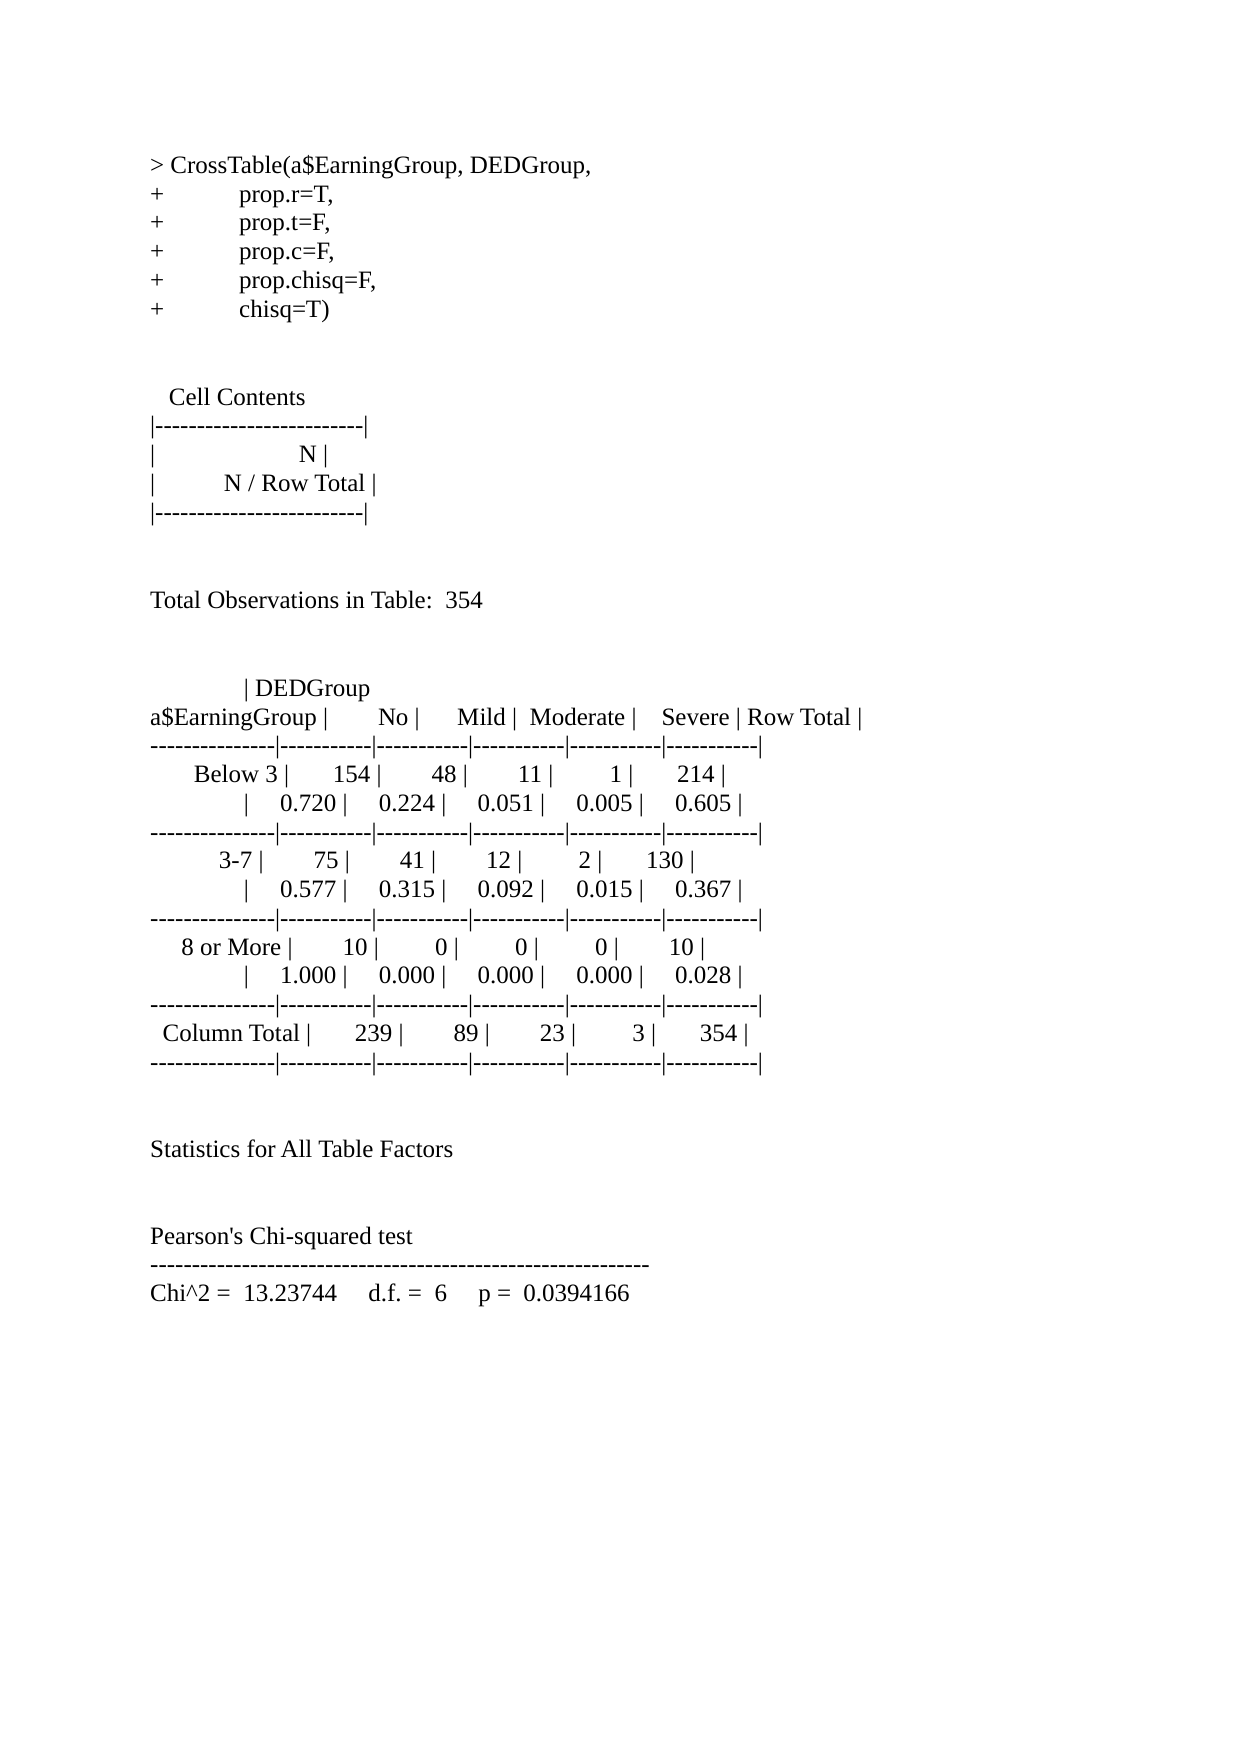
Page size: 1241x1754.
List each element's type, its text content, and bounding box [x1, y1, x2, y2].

text ---------------|-----------|-----------|-----------|-----------|-----------| [150, 1047, 1090, 1075]
text ---------------|-----------|-----------|-----------|-----------|-----------| [150, 730, 1090, 759]
text Statistics for All Table Factors [150, 1134, 1090, 1163]
text + prop.t=F, [150, 207, 1090, 236]
text + prop.c=F, [150, 236, 1090, 265]
text | 0.577 | 0.315 | 0.092 | 0.015 | 0.367 | [150, 874, 1090, 903]
text ---------------|-----------|-----------|-----------|-----------|-----------| [150, 817, 1090, 845]
text Column Total | 239 | 89 | 23 | 3 | 354 | [150, 1018, 1090, 1047]
text ---------------|-----------|-----------|-----------|-----------|-----------| [150, 903, 1090, 932]
text + chisq=T) [150, 294, 1090, 322]
text a$EarningGroup | No | Mild | Moderate | Severe | Row Total | [150, 702, 1090, 730]
text Cell Contents [150, 382, 1090, 411]
text | 1.000 | 0.000 | 0.000 | 0.000 | 0.028 | [150, 960, 1090, 989]
text | N | [150, 439, 1090, 468]
text Below 3 | 154 | 48 | 11 | 1 | 214 | [150, 759, 1090, 788]
text |-------------------------| [150, 497, 1090, 526]
text + prop.chisq=F, [150, 265, 1090, 294]
text | 0.720 | 0.224 | 0.051 | 0.005 | 0.605 | [150, 788, 1090, 817]
text 8 or More | 10 | 0 | 0 | 0 | 10 | [150, 932, 1090, 960]
text Total Observations in Table: 354 [150, 585, 1090, 613]
text ------------------------------------------------------------ [150, 1249, 1090, 1278]
text | DEDGroup [150, 673, 1090, 702]
text + prop.r=T, [150, 179, 1090, 207]
text > CrossTable(a$EarningGroup, DEDGroup, [150, 150, 1090, 179]
text | N / Row Total | [150, 468, 1090, 497]
text Chi^2 = 13.23744 d.f. = 6 p = 0.0394166 [150, 1278, 1090, 1307]
text 3-7 | 75 | 41 | 12 | 2 | 130 | [150, 845, 1090, 874]
text |-------------------------| [150, 411, 1090, 439]
text Pearson's Chi-squared test [150, 1221, 1090, 1249]
text ---------------|-----------|-----------|-----------|-----------|-----------| [150, 989, 1090, 1018]
